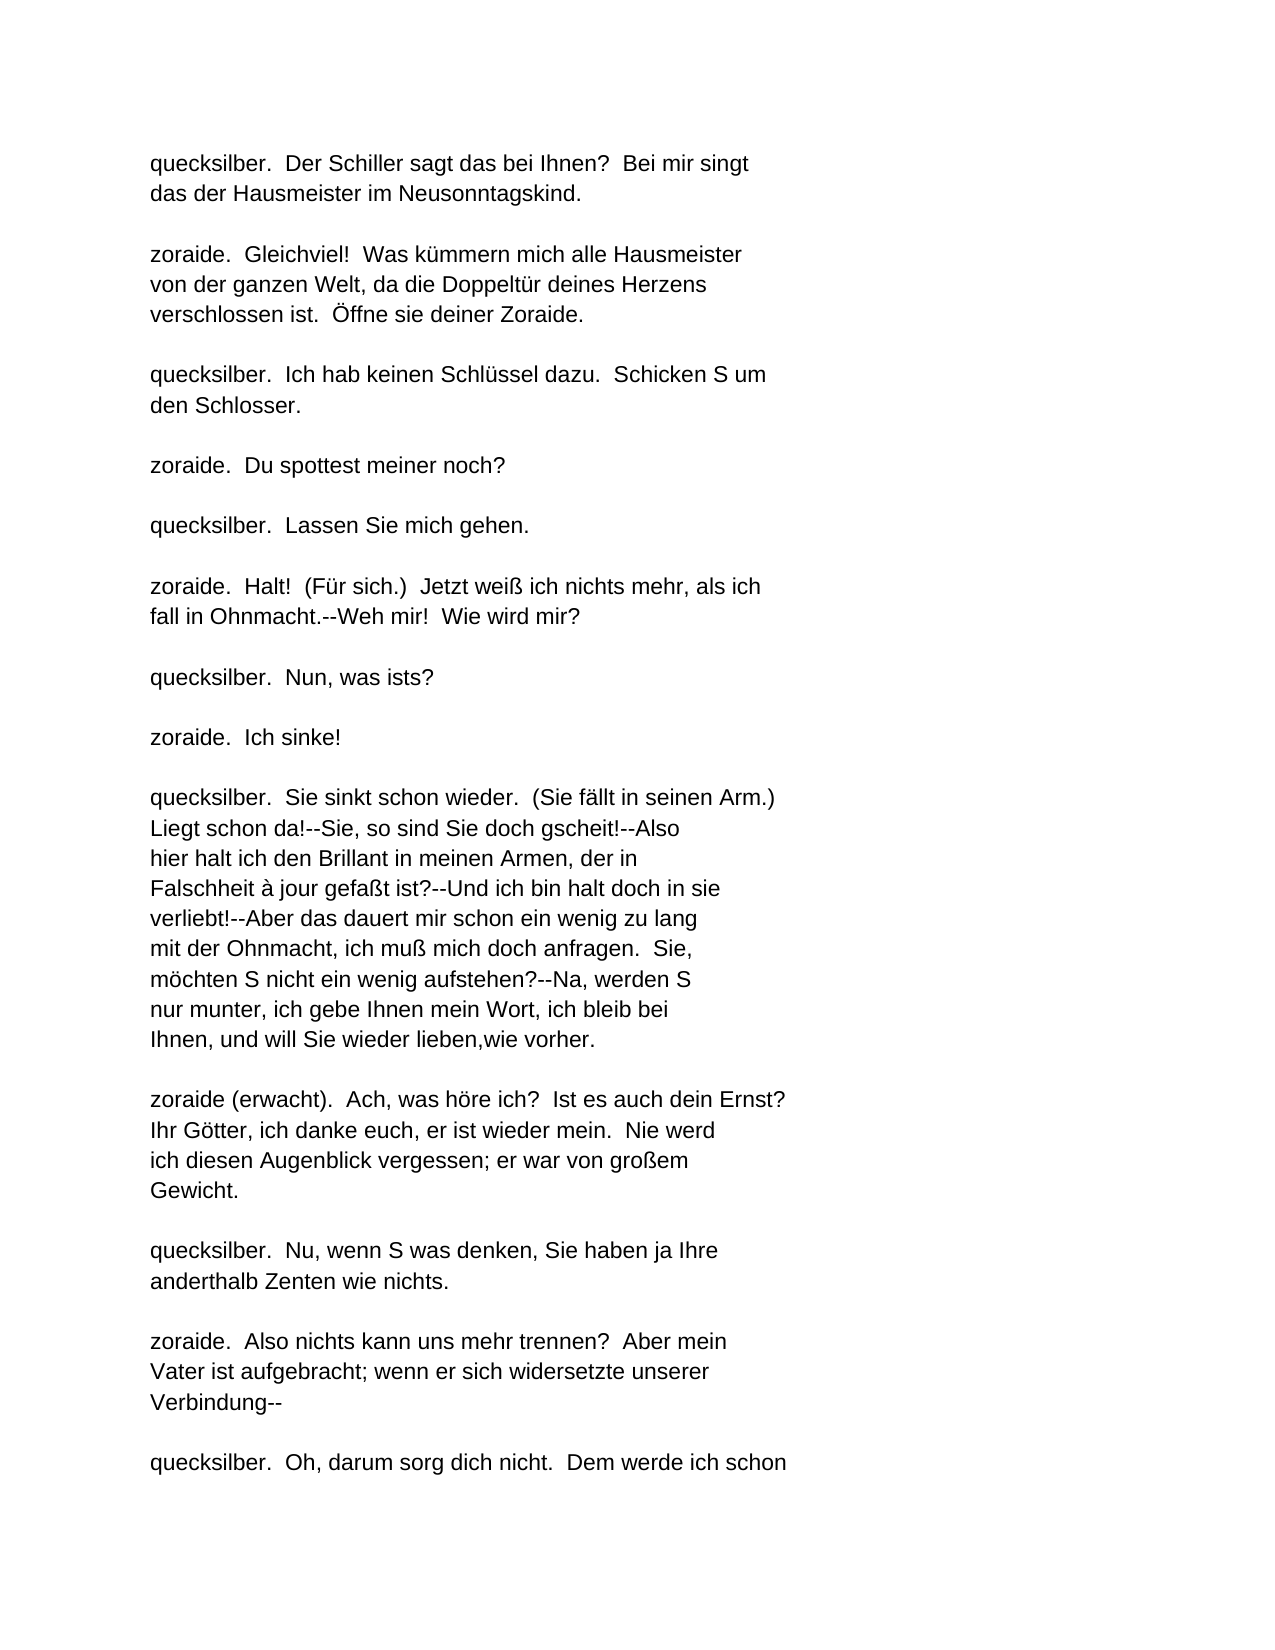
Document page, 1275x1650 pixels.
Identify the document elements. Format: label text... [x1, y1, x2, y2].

text quecksilber. Ich hab keinen Schlüssel dazu. Schicken S um [150, 361, 1125, 388]
text Ihnen, und will Sie wieder lieben,wie vorher. [150, 1026, 1125, 1052]
text quecksilber. Nu, wenn S was denken, Sie haben ja Ihre [150, 1237, 1125, 1264]
text anderthalb Zenten wie nichts. [150, 1268, 1125, 1294]
text quecksilber. Lassen Sie mich gehen. [150, 512, 1125, 539]
text nur munter, ich gebe Ihnen mein Wort, ich bleib bei [150, 996, 1125, 1022]
text fall in Ohnmacht.--Weh mir! Wie wird mir? [150, 603, 1125, 629]
text mit der Ohnmacht, ich muß mich doch anfragen. Sie, [150, 935, 1125, 962]
text Vater ist aufgebracht; wenn er sich widersetzte unserer [150, 1358, 1125, 1385]
text verschlossen ist. Öffne sie deiner Zoraide. [150, 301, 1125, 327]
text ich diesen Augenblick vergessen; er war von großem [150, 1147, 1125, 1173]
text zoraide. Ich sinke! [150, 724, 1125, 750]
text hier halt ich den Brillant in meinen Armen, der in [150, 845, 1125, 871]
text von der ganzen Welt, da die Doppeltür deines Herzens [150, 271, 1125, 297]
text den Schlosser. [150, 392, 1125, 418]
text zoraide. Gleichviel! Was kümmern mich alle Hausmeister [150, 241, 1125, 267]
text quecksilber. Der Schiller sagt das bei Ihnen? Bei mir singt [150, 150, 1125, 176]
text Ihr Götter, ich danke euch, er ist wieder mein. Nie werd [150, 1117, 1125, 1143]
text zoraide. Halt! (Für sich.) Jetzt weiß ich nichts mehr, als ich [150, 573, 1125, 599]
text quecksilber. Sie sinkt schon wieder. (Sie fällt in seinen Arm.) [150, 784, 1125, 811]
text das der Hausmeister im Neusonntagskind. [150, 180, 1125, 207]
text Gewicht. [150, 1177, 1125, 1203]
text Falschheit à jour gefaßt ist?--Und ich bin halt doch in sie [150, 875, 1125, 901]
text Liegt schon da!--Sie, so sind Sie doch gscheit!--Also [150, 814, 1125, 841]
text quecksilber. Oh, darum sorg dich nicht. Dem werde ich schon [150, 1449, 1125, 1475]
text quecksilber. Nun, was ists? [150, 663, 1125, 690]
text verliebt!--Aber das dauert mir schon ein wenig zu lang [150, 905, 1125, 932]
text zoraide. Also nichts kann uns mehr trennen? Aber mein [150, 1328, 1125, 1354]
text zoraide. Du spottest meiner noch? [150, 452, 1125, 478]
text zoraide (erwacht). Ach, was höre ich? Ist es auch dein Ernst? [150, 1086, 1125, 1113]
text Verbindung-- [150, 1388, 1125, 1415]
text möchten S nicht ein wenig aufstehen?--Na, werden S [150, 966, 1125, 992]
